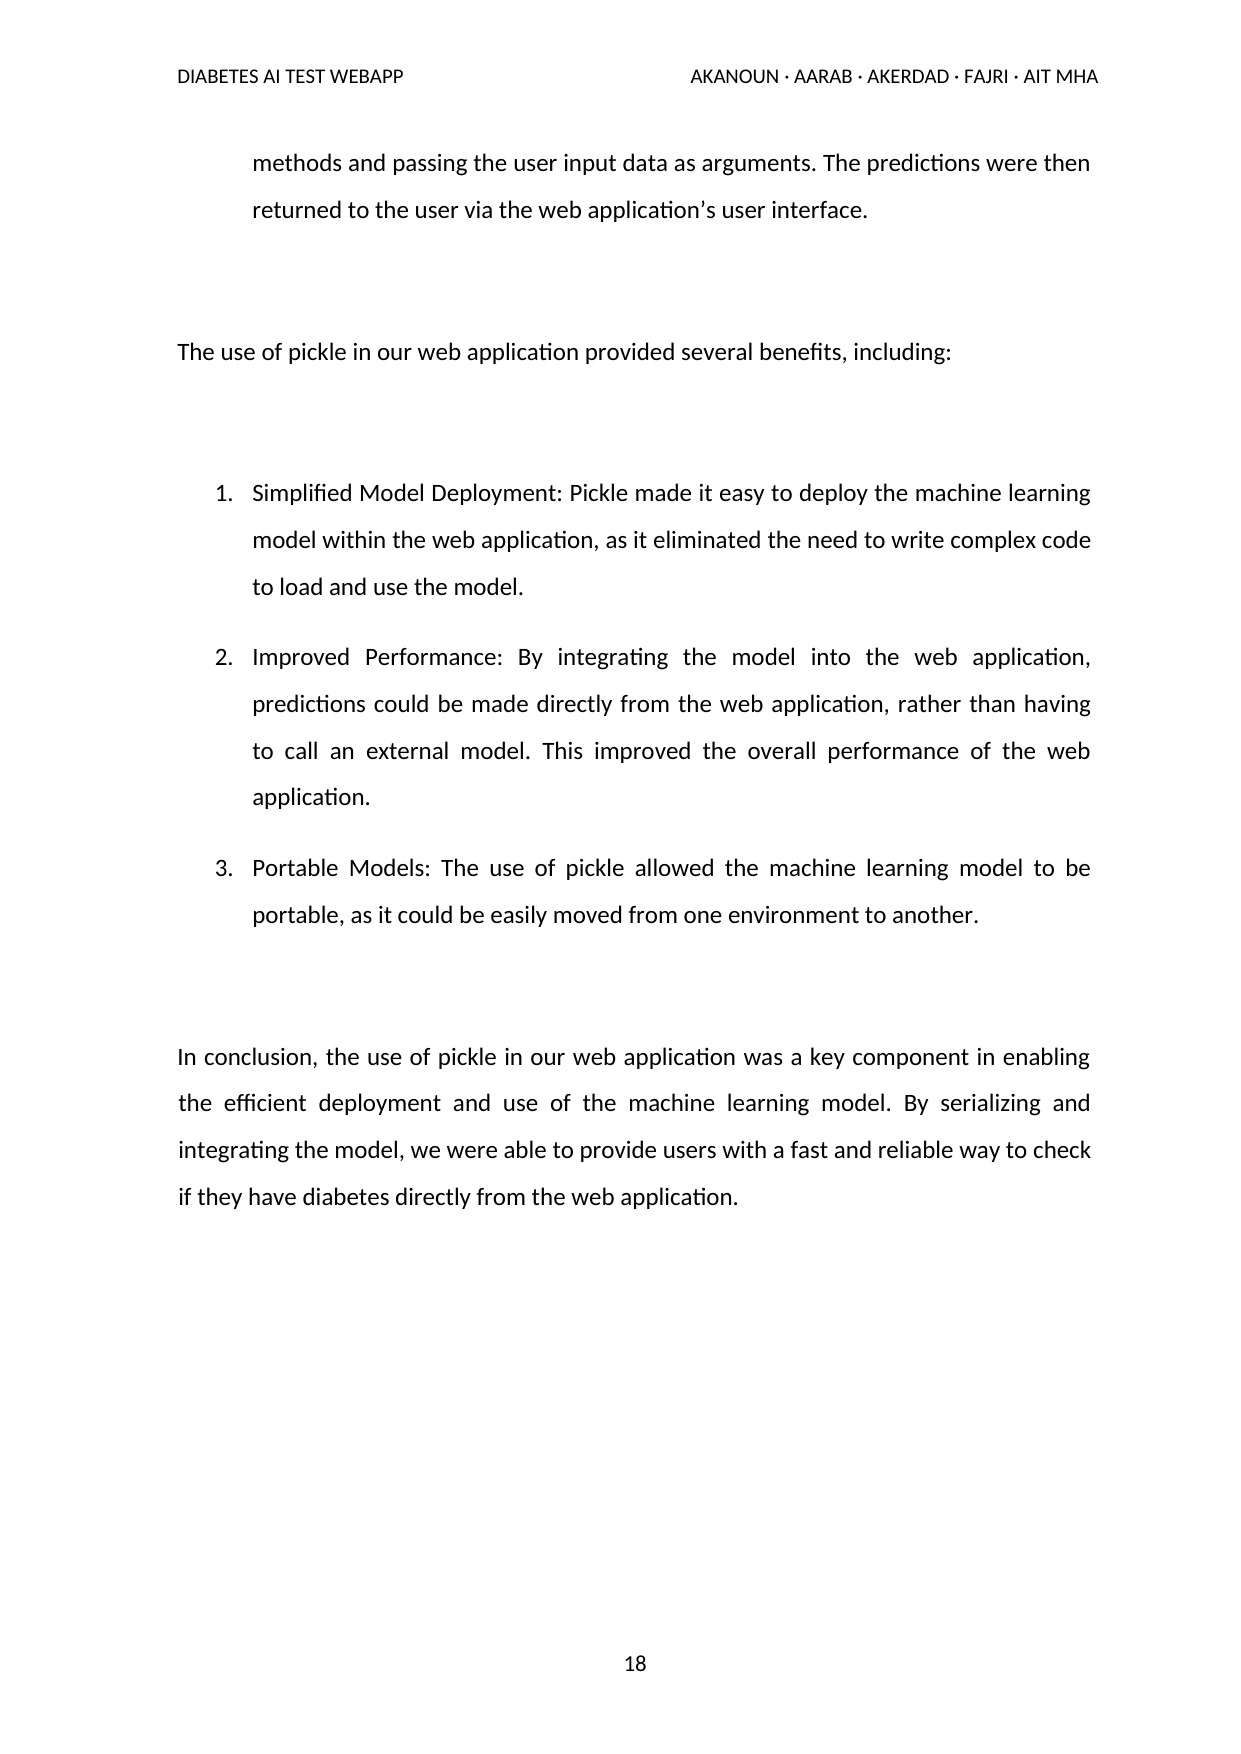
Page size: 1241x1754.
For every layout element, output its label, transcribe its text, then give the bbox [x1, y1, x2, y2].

text In conclusion, the use of pickle in our web application was a key component in enabling the efficient deployment and use of the machine learning model. By serializing and integrating the model, we were able to provide users with a fast and reliable way to check if they have diabetes directly from the web application. [177, 1041, 1092, 1211]
list Portable Models: The use of pickle allowed the machine learning model to be portable, as it could be easily moved from one environment to another. [214, 852, 1092, 929]
list Improved Performance: By integrating the model into the web application, predictions could be made directly from the web application, rather than having to call an external model. This improved the overall performance of the web application. [214, 642, 1092, 812]
list Simplified Model Deployment: Pickle made it easy to deploy the machine learning model within the web application, as it eliminated the need to write complex code to load and use the model. [214, 477, 1092, 601]
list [214, 147, 1092, 224]
text The use of pickle in our web application provided several benefits, including: [177, 336, 1092, 366]
